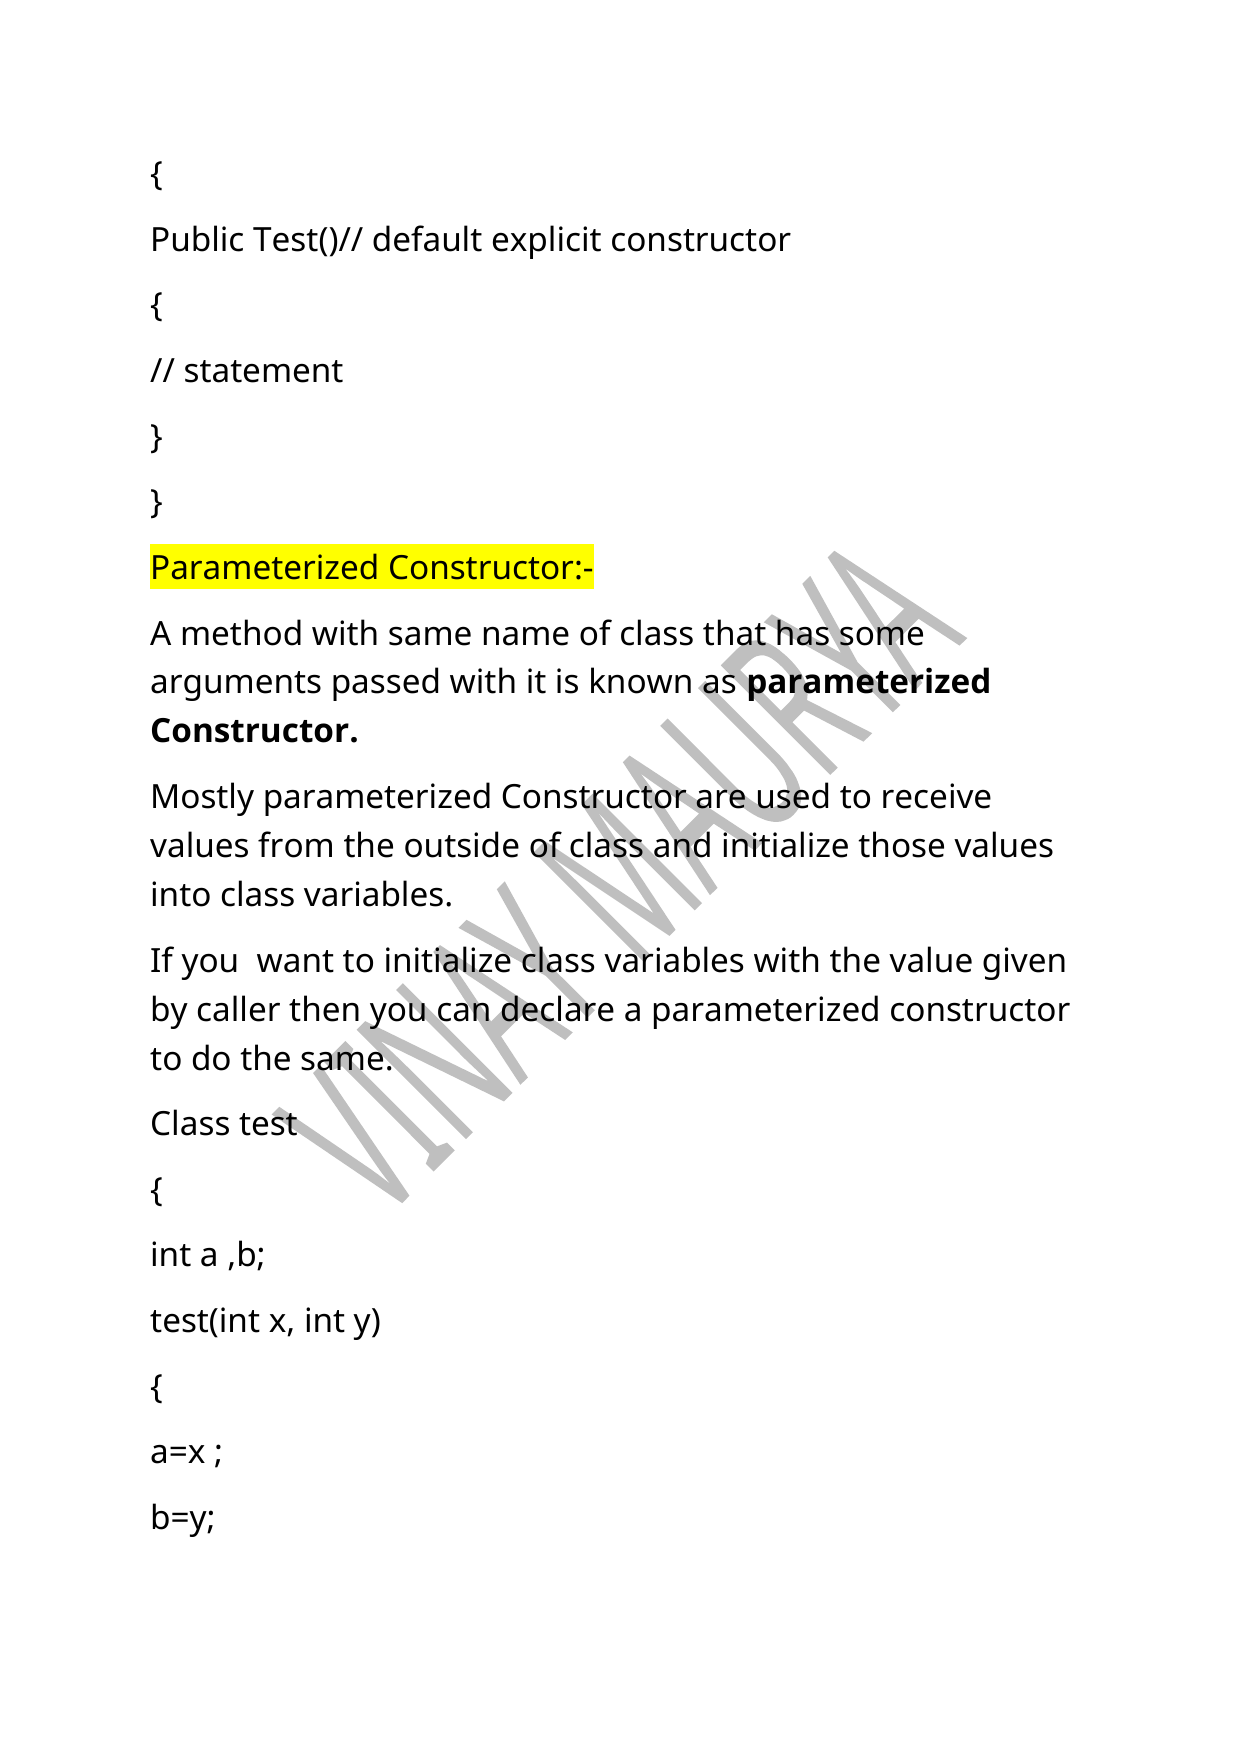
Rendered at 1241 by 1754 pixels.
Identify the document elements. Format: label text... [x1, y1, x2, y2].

text a=x ; [150, 1428, 1090, 1473]
text } [150, 478, 1090, 523]
text Mostly parameterized Constructor are used to receive values from the outside of class and initialize those values into class variables. [150, 773, 1090, 916]
text Class test [150, 1100, 1090, 1145]
text } [150, 412, 1090, 458]
text { [150, 150, 1090, 195]
text b=y; [150, 1494, 1090, 1539]
text A method with same name of class that has some arguments passed with it is known as parameterized Constructor. [150, 609, 1090, 753]
text int a ,b; [150, 1231, 1090, 1277]
text Public Test()// default explicit constructor [150, 216, 1090, 261]
text { [150, 1166, 1090, 1211]
text // statement [150, 347, 1090, 392]
text test(int x, int y) [150, 1297, 1090, 1342]
text { [150, 281, 1090, 327]
text If you want to initialize class variables with the value given by caller then you can declare a parameterized constructor to do the same. [150, 936, 1090, 1080]
text Parameterized Constructor:- [594, 544, 1090, 589]
text { [150, 1362, 1090, 1408]
